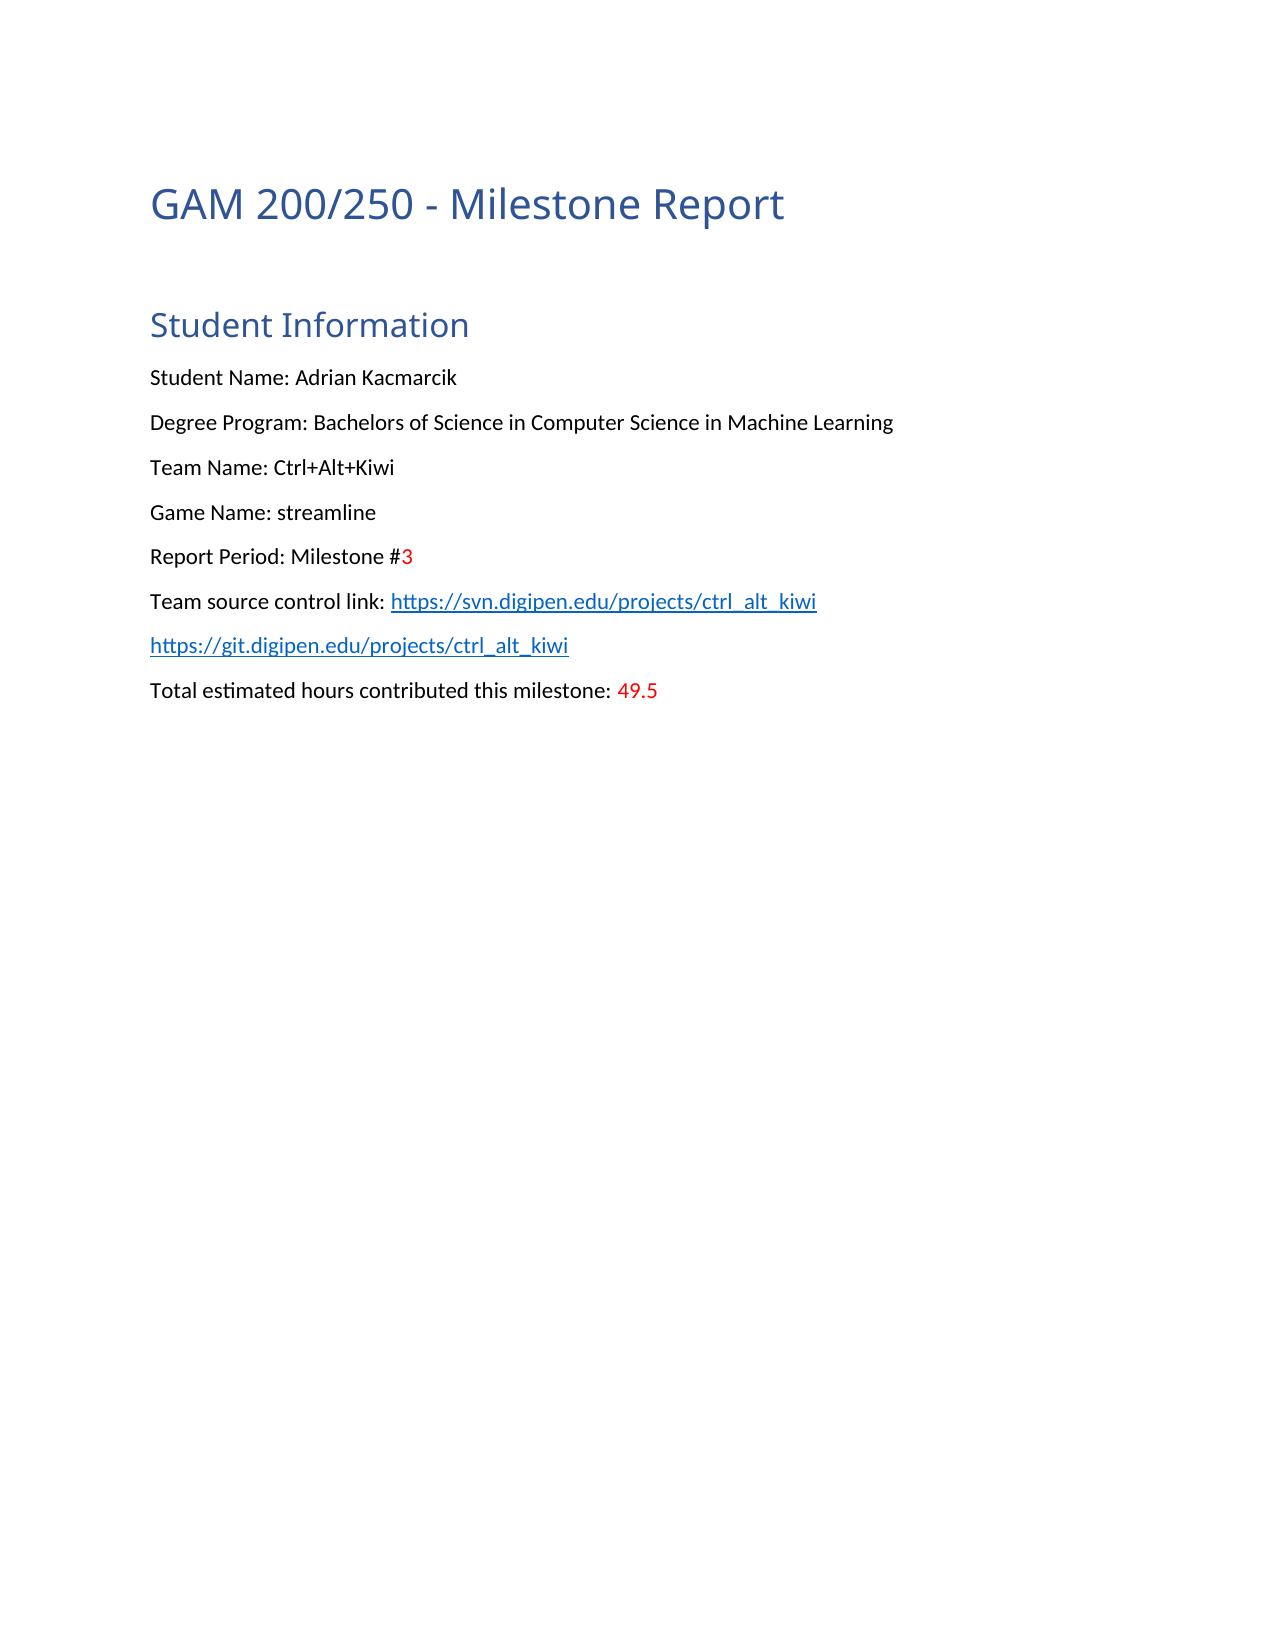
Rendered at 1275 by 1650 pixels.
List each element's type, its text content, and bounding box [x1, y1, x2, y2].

text https://git.digipen.edu/projects/ctrl_alt_kiwi [150, 632, 1125, 660]
text Student Information [150, 301, 1125, 347]
text GAM 200/250 - Milestone Report [150, 175, 1125, 232]
text Team Name: Ctrl+Alt+Kiwi [150, 453, 1125, 481]
text Team source control link: https://svn.digipen.edu/projects/ctrl_alt_kiwi [150, 587, 1125, 615]
text Game Name: streamline [150, 498, 1125, 526]
text Degree Program: Bachelors of Science in Computer Science in Machine Learning [150, 408, 1125, 436]
text Total estimated hours contributed this milestone: 49.5 [150, 676, 1125, 704]
text Student Name: Adrian Kacmarcik [150, 363, 1125, 392]
text Report Period: Milestone #3 [150, 542, 1125, 570]
